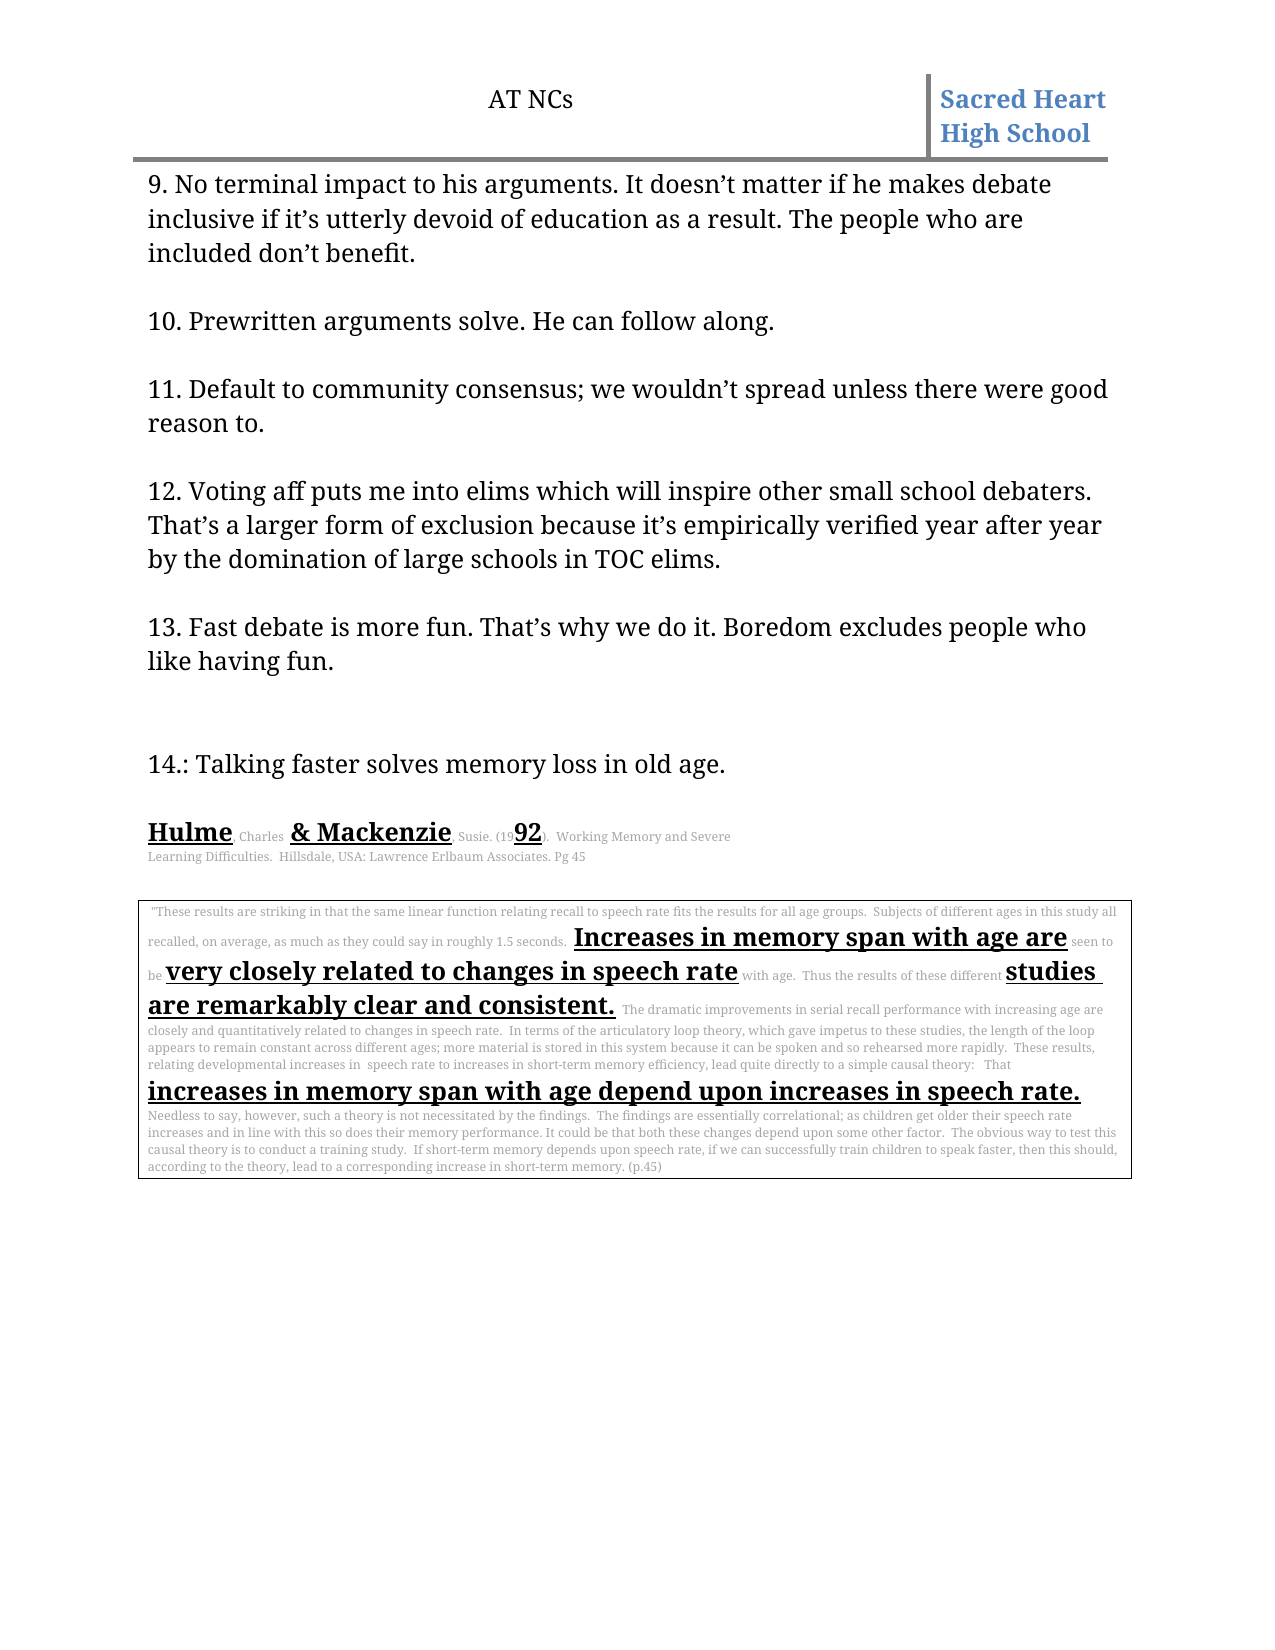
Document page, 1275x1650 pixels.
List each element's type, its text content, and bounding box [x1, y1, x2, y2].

text Hulme, Charles & Mackenzie, Susie. (1992). Working Memory and Severe [148, 814, 1122, 848]
text 9. No terminal impact to his arguments. It doesn’t matter if he makes debate inclusive if it’s utterly devoid of education as a result. The people who are included don’t benefit. [148, 167, 1122, 269]
text 14.: Talking faster solves memory loss in old age. [148, 746, 1122, 780]
text Learning Difficulties. Hillsdale, USA: Lawrence Erlbaum Associates. Pg 45 [148, 848, 1122, 866]
text 13. Fast debate is more fun. That’s why we do it. Boredom excludes people who like having fun. [148, 610, 1122, 678]
text 12. Voting aff puts me into elims which will inspire other small school debaters. That’s a larger form of exclusion because it’s empirically verified year after year by the domination of large schools in TOC elims. [148, 474, 1122, 576]
text 10. Prewritten arguments solve. He can follow along. [148, 303, 1122, 337]
text "These results are striking in that the same linear function relating recall to speech rate fits the results for all age groups. Subjects of different ages in this study all recalled, on average, as much as they could say in roughly 1.5 seconds. Increases in memory span with age are seen to be very closely related to changes in speech rate with age. Thus the results of these different studies are remarkably clear and consistent. The dramatic improvements in serial recall performance with increasing age are closely and quantitatively related to changes in speech rate. In terms of the articulatory loop theory, which gave impetus to these studies, the length of the loop appears to remain constant across different ages; more material is stored in this system because it can be spoken and so rehearsed more rapidly. These results, relating developmental increases in speech rate to increases in short-term memory efficiency, lead quite directly to a simple causal theory: That increases in memory span with age depend upon increases in speech rate. Needless to say, however, such a theory is not necessitated by the findings. The findings are essentially correlational; as children get older their speech rate increases and in line with this so does their memory performance. It could be that both these changes depend upon some other factor. The obvious way to test this causal theory is to conduct a training study. If short-term memory depends upon speech rate, if we can successfully train children to speak faster, then this should, according to the theory, lead to a corresponding increase in short-term memory. (p.45) [139, 901, 1131, 1178]
text 11. Default to community consensus; we wouldn’t spread unless there were good reason to. [148, 372, 1122, 440]
